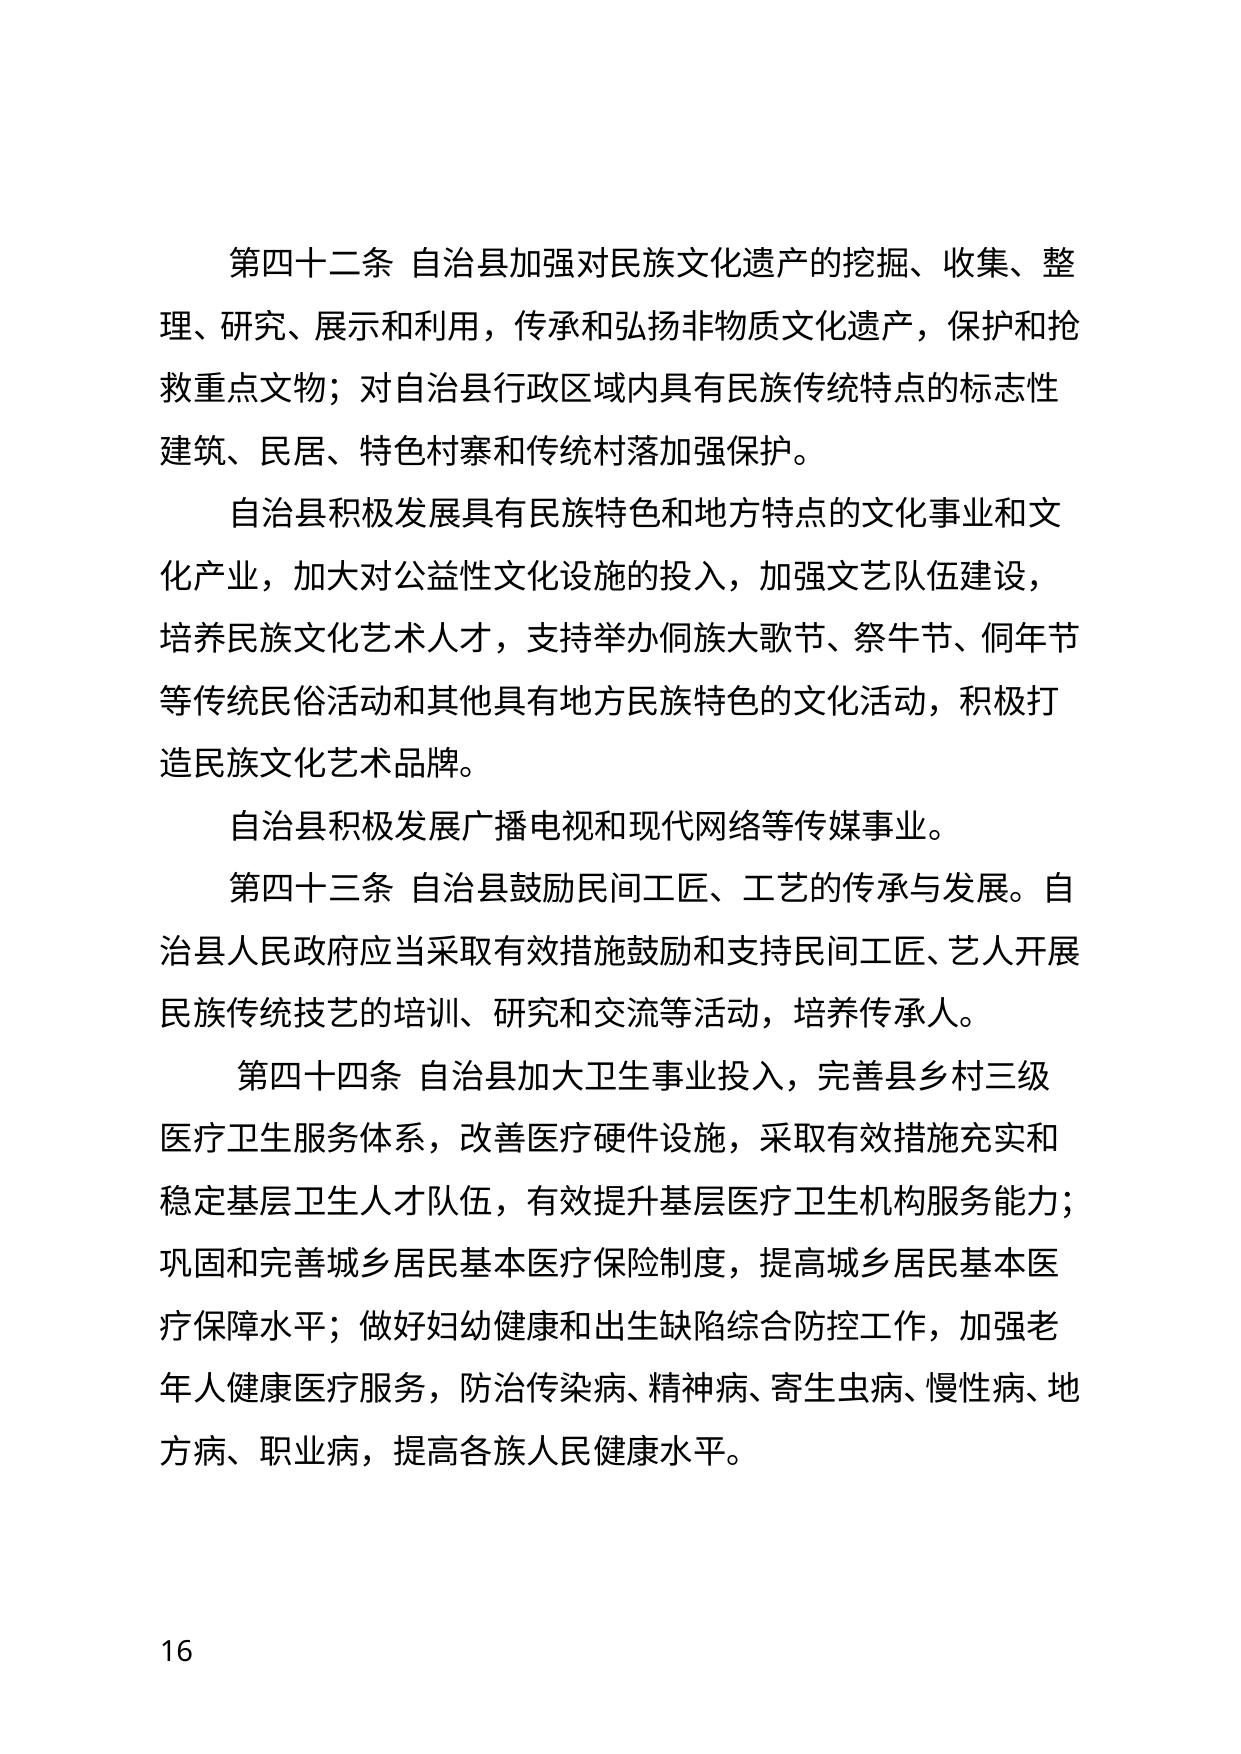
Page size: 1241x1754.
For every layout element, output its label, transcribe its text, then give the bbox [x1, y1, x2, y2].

text 自治县加大对科学技术研究经费的投入，逐步改善科研条件，加强科研队伍建设；鼓励科技人员以各种形式领办、创办民营科技企业；对研究、推广及应用科技有显著成效的单位或者个人，可按国家和自治区有关规定给予表彰或者奖励。 [159, 413, 1081, 663]
text 自治县积极发展具有民族特色和地方特点的文化事业和文化产业，加大对公益性文化设施的投入，加强文艺队伍建设，培养民族文化艺术人才，支持举办侗族大歌节、祭牛节、侗年节等传统民俗活动和其他具有地方民族特色的文化活动，积极打造民族文化艺术品牌。 [159, 913, 1081, 1226]
text 第四十二条 自治县加强对民族文化遗产的挖掘、收集、整理、研究、展示和利用，传承和弘扬非物质文化遗产，保护和抢救重点文物；对自治县行政区域内具有民族传统特点的标志性建筑、民居、特色村寨和传统村落加强保护。 [159, 663, 1081, 913]
text 第四十一条 自治县根据经济和社会发展需要，制定科学技术发展规划，在国家和自治区扶持下，开展科学研究、科学技术开发与应用，逐步建立和健全科学技术推广服务体系。 [159, 226, 1081, 413]
text 第四十三条 自治县鼓励民间工匠、工艺的传承与发展。自治县人民政府应当采取有效措施鼓励和支持民间工匠、艺人开展民族传统技艺的培训、研究和交流等活动，培养传承人。 [159, 1288, 1081, 1476]
text 自治县积极发展广播电视和现代网络等传媒事业。 [159, 1226, 1081, 1288]
